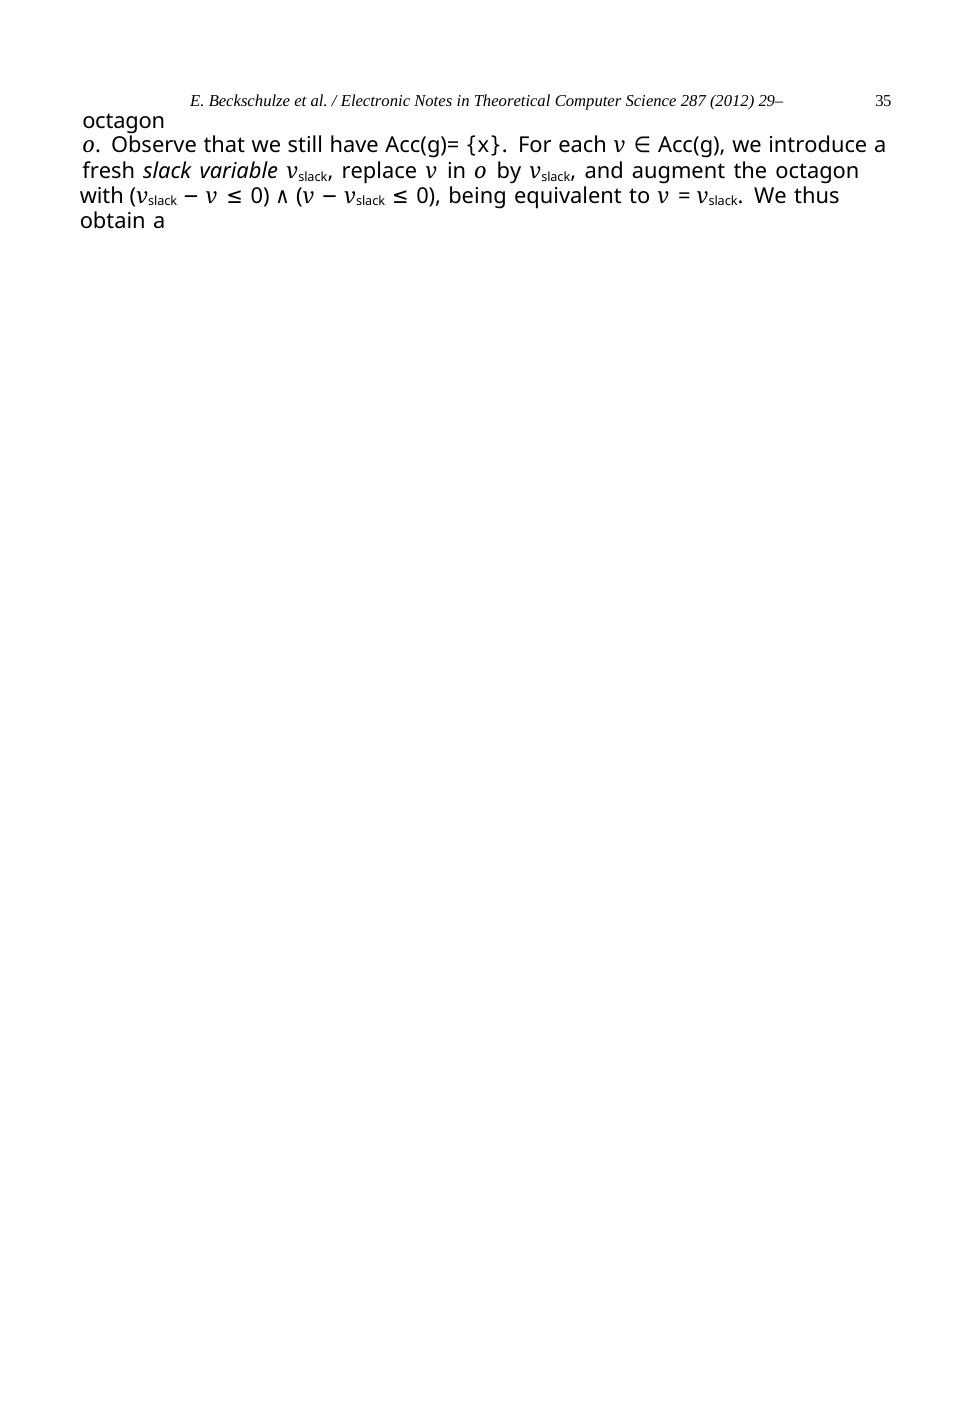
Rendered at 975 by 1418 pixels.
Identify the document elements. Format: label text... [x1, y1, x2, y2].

text fresh slack variable vslack, replace v in o by vslack, and augment the octagon with (vslack − v ≤ 0) ∧ (v − vslack ≤ 0), being equivalent to v = vslack. We thus obtain a [79, 159, 908, 235]
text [82, 108, 908, 134]
text o. Observe that we still have Acc(g)= {x}. For each v ∈ Acc(g), we introduce a [82, 134, 908, 157]
